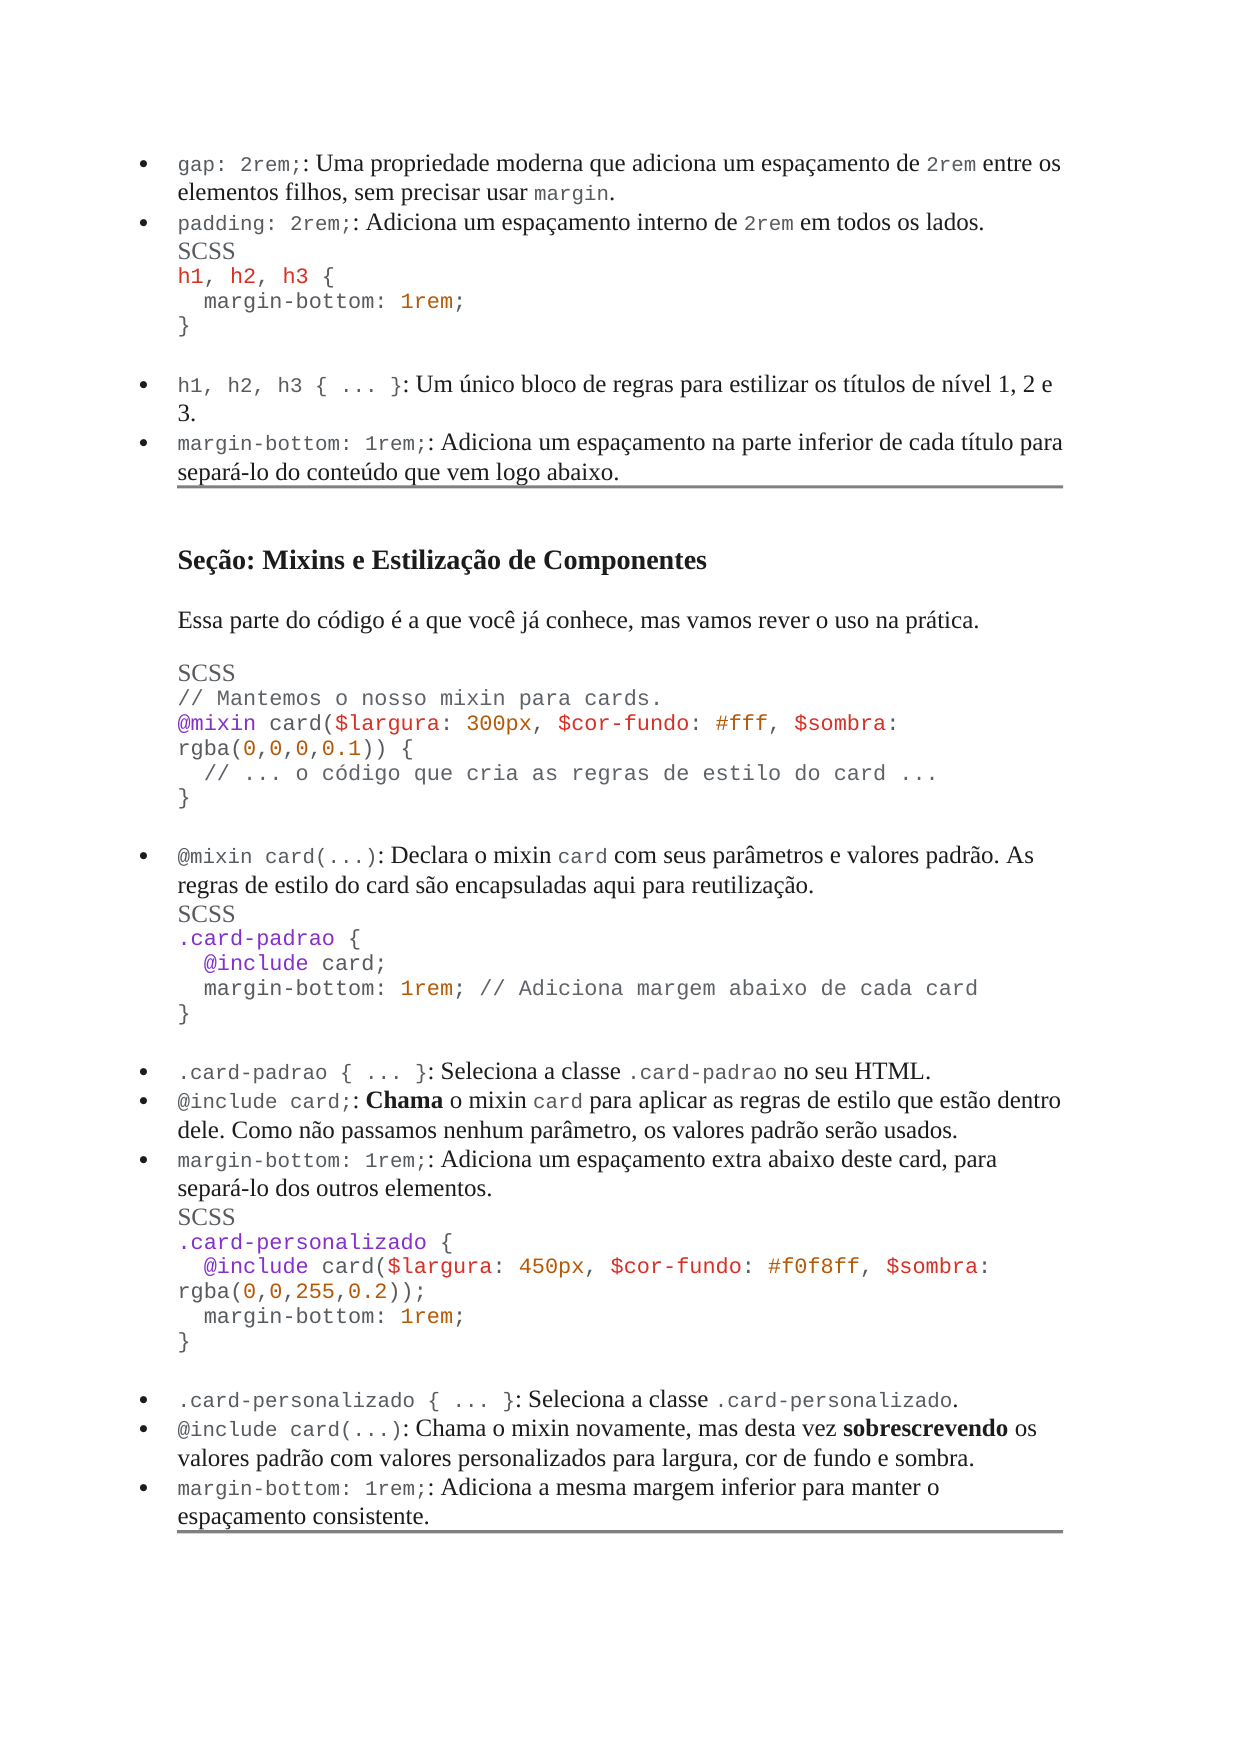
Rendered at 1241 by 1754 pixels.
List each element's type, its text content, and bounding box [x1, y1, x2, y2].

text SCSS [177, 1202, 1063, 1231]
text margin-bottom: 1rem; // Adiciona margem abaixo de cada card [177, 977, 1063, 1002]
text // Mantemos o nosso mixin para cards. [177, 687, 1063, 712]
list padding: 2rem;: Adiciona um espaçamento interno de 2rem em todos os lados. [140, 207, 1063, 236]
list margin-bottom: 1rem;: Adiciona um espaçamento extra abaixo deste card, para separá-lo dos outros elementos. [140, 1144, 1063, 1202]
list h1, h2, h3 { ... }: Um único bloco de regras para estilizar os títulos de nível 1, 2 e 3. [140, 369, 1063, 427]
text SCSS [177, 899, 1063, 927]
text .card-padrao { [177, 927, 1063, 952]
text SCSS [177, 236, 1063, 265]
list .card-padrao { ... }: Seleciona a classe .card-padrao no seu HTML. [140, 1056, 1063, 1085]
text } [177, 1002, 1063, 1027]
text margin-bottom: 1rem; [177, 1305, 1063, 1330]
text @include card; [177, 952, 1063, 977]
text } [177, 1330, 1063, 1355]
text .card-personalizado { [177, 1231, 1063, 1256]
list .card-personalizado { ... }: Seleciona a classe .card-personalizado. [140, 1384, 1063, 1413]
text SCSS [177, 658, 1063, 687]
text margin-bottom: 1rem; [177, 290, 1063, 315]
text Seção: Mixins e Estilização de Componentes [177, 543, 1063, 576]
list @mixin card(...): Declara o mixin card com seus parâmetros e valores padrão. As regras de estilo do card são encapsuladas aqui para reutilização. [140, 840, 1063, 899]
text h1, h2, h3 { [177, 265, 1063, 290]
text } [177, 315, 1063, 339]
list margin-bottom: 1rem;: Adiciona um espaçamento na parte inferior de cada título para separá-lo do conteúdo que vem logo abaixo. [140, 427, 1063, 485]
list gap: 2rem;: Uma propriedade moderna que adiciona um espaçamento de 2rem entre os elementos filhos, sem precisar usar margin. [140, 148, 1063, 207]
list margin-bottom: 1rem;: Adiciona a mesma margem inferior para manter o espaçamento consistente. [140, 1472, 1063, 1530]
text } [177, 786, 1063, 811]
text @mixin card($largura: 300px, $cor-fundo: #fff, $sombra: rgba(0,0,0,0.1)) { [177, 712, 1063, 762]
list @include card;: Chama o mixin card para aplicar as regras de estilo que estão dentro dele. Como não passamos nenhum parâmetro, os valores padrão serão usados. [140, 1085, 1063, 1144]
text Essa parte do código é a que você já conhece, mas vamos rever o uso na prática. [177, 605, 1063, 633]
text @include card($largura: 450px, $cor-fundo: #f0f8ff, $sombra: rgba(0,0,255,0.2)); [177, 1256, 1063, 1305]
text // ... o código que cria as regras de estilo do card ... [177, 762, 1063, 786]
list @include card(...): Chama o mixin novamente, mas desta vez sobrescrevendo os valores padrão com valores personalizados para largura, cor de fundo e sombra. [140, 1413, 1063, 1472]
